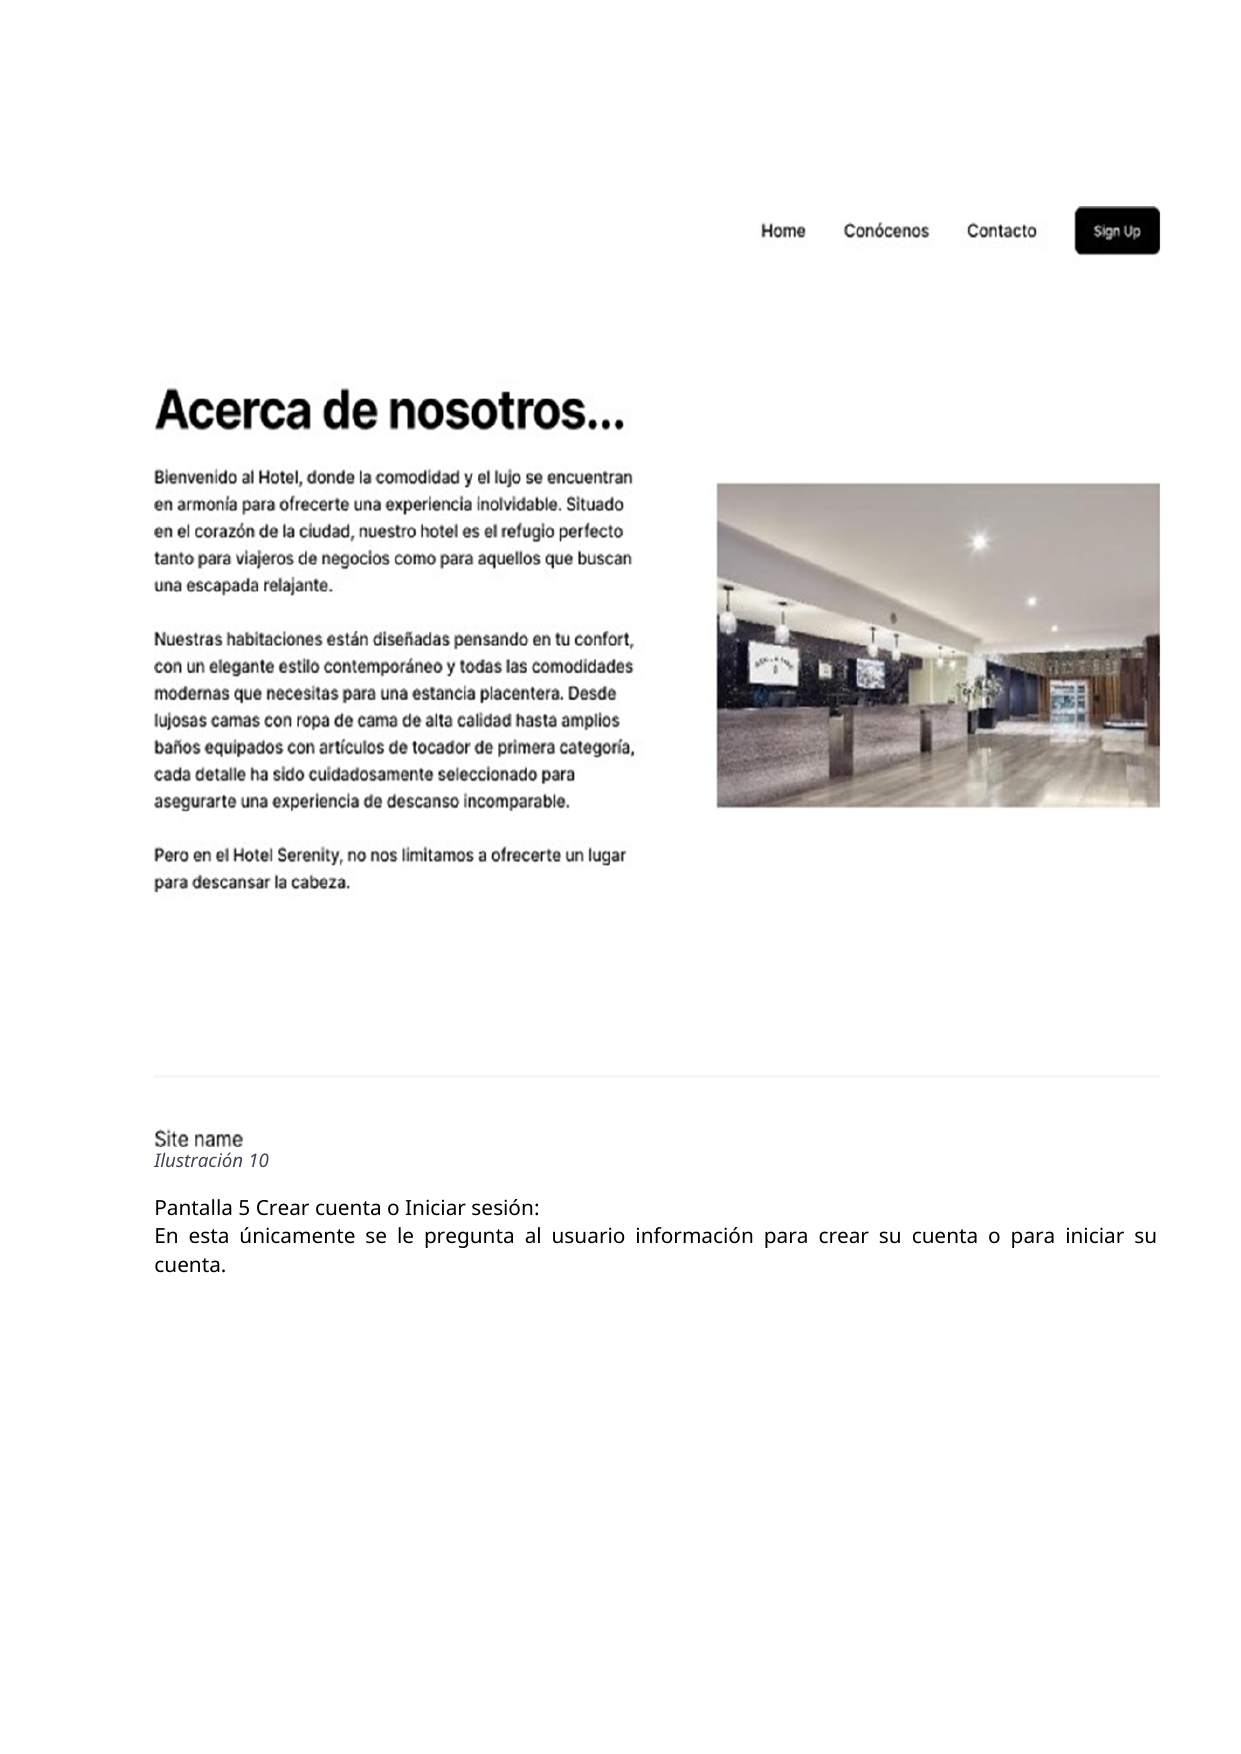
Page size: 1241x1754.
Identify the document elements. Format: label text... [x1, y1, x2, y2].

text Ilustración 10 [154, 1147, 1159, 1172]
text Pantalla 5 Crear cuenta o Iniciar sesión: [154, 1193, 1159, 1222]
picture [154, 206, 1161, 1147]
text En esta únicamente se le pregunta al usuario información para crear su cuenta o para iniciar su cuenta. [154, 1222, 1159, 1278]
